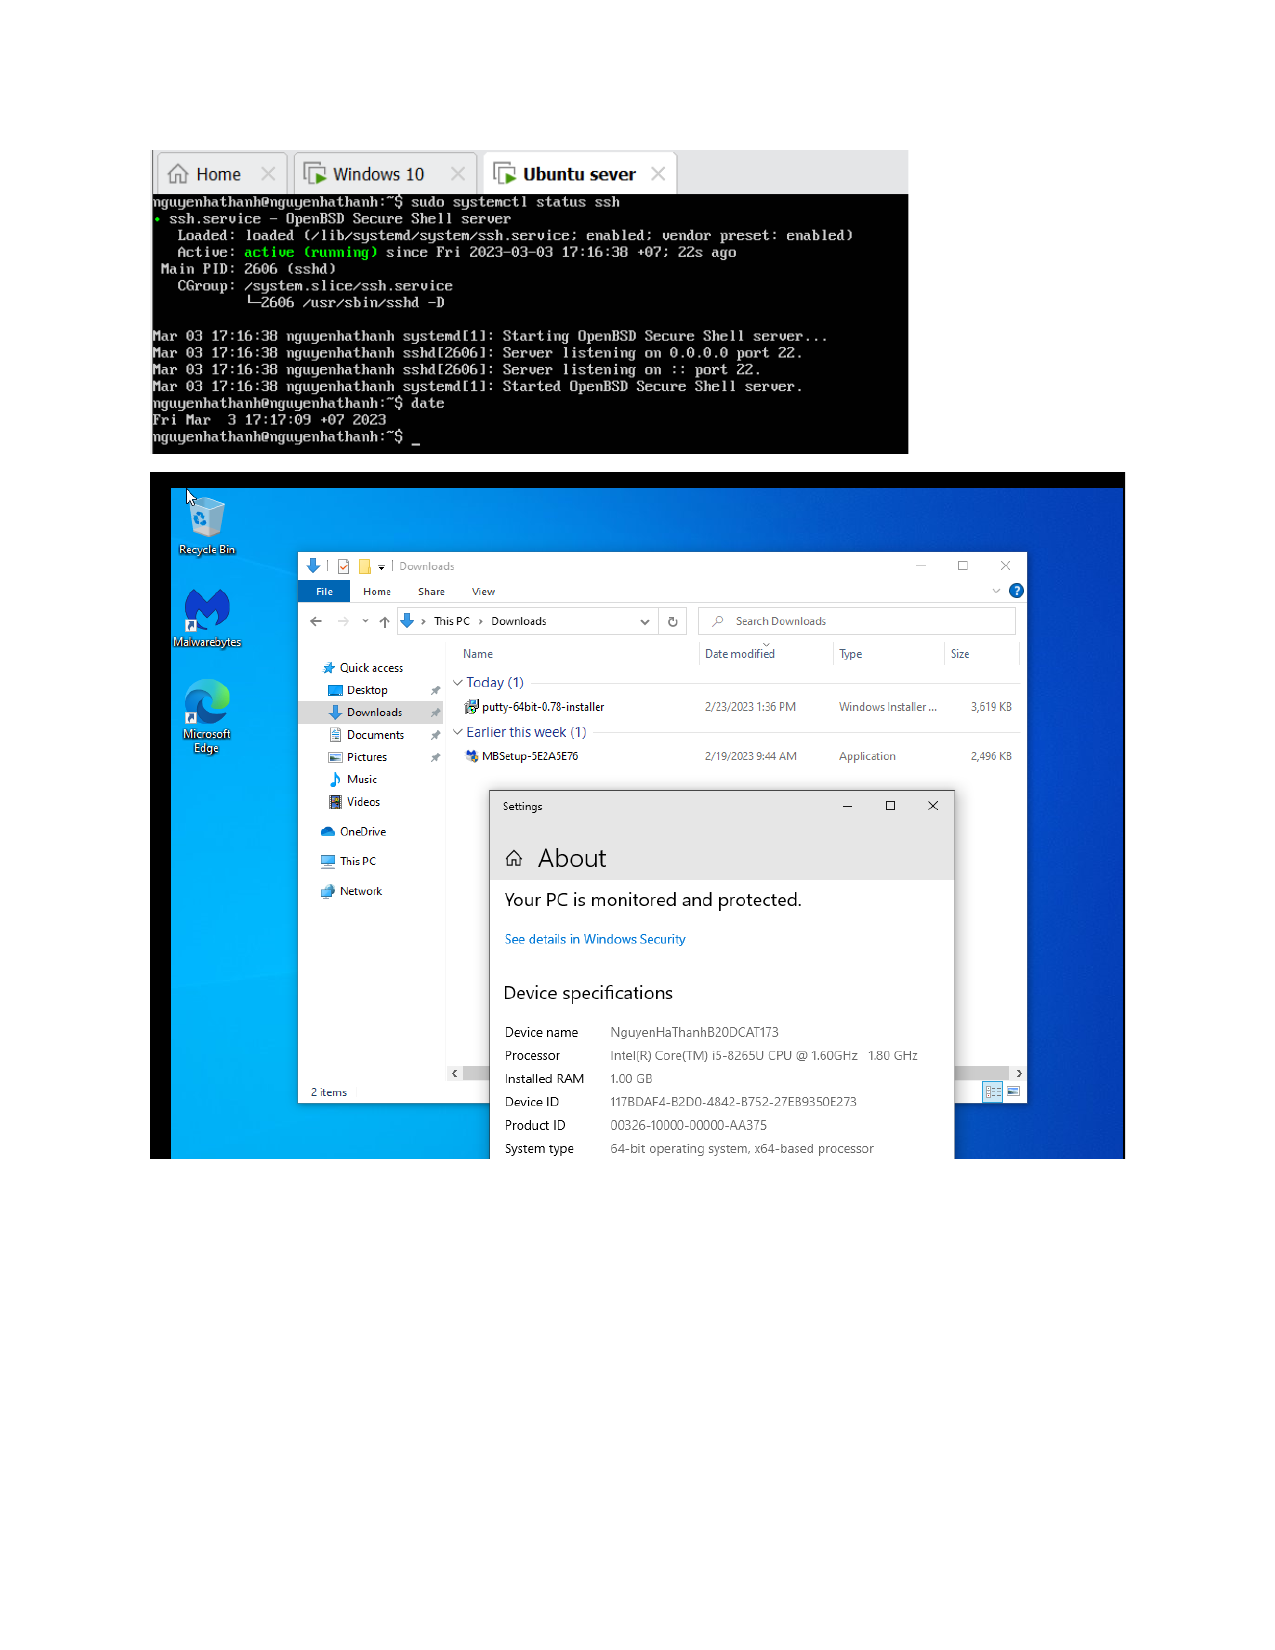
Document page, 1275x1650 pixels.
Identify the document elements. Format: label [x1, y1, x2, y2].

picture [216, 731, 229, 737]
picture [186, 680, 229, 723]
picture [186, 591, 229, 631]
picture [150, 150, 909, 454]
picture [184, 730, 198, 737]
picture [150, 472, 1125, 1159]
picture [174, 638, 234, 645]
picture [220, 546, 230, 552]
picture [200, 546, 214, 552]
picture [201, 744, 217, 753]
